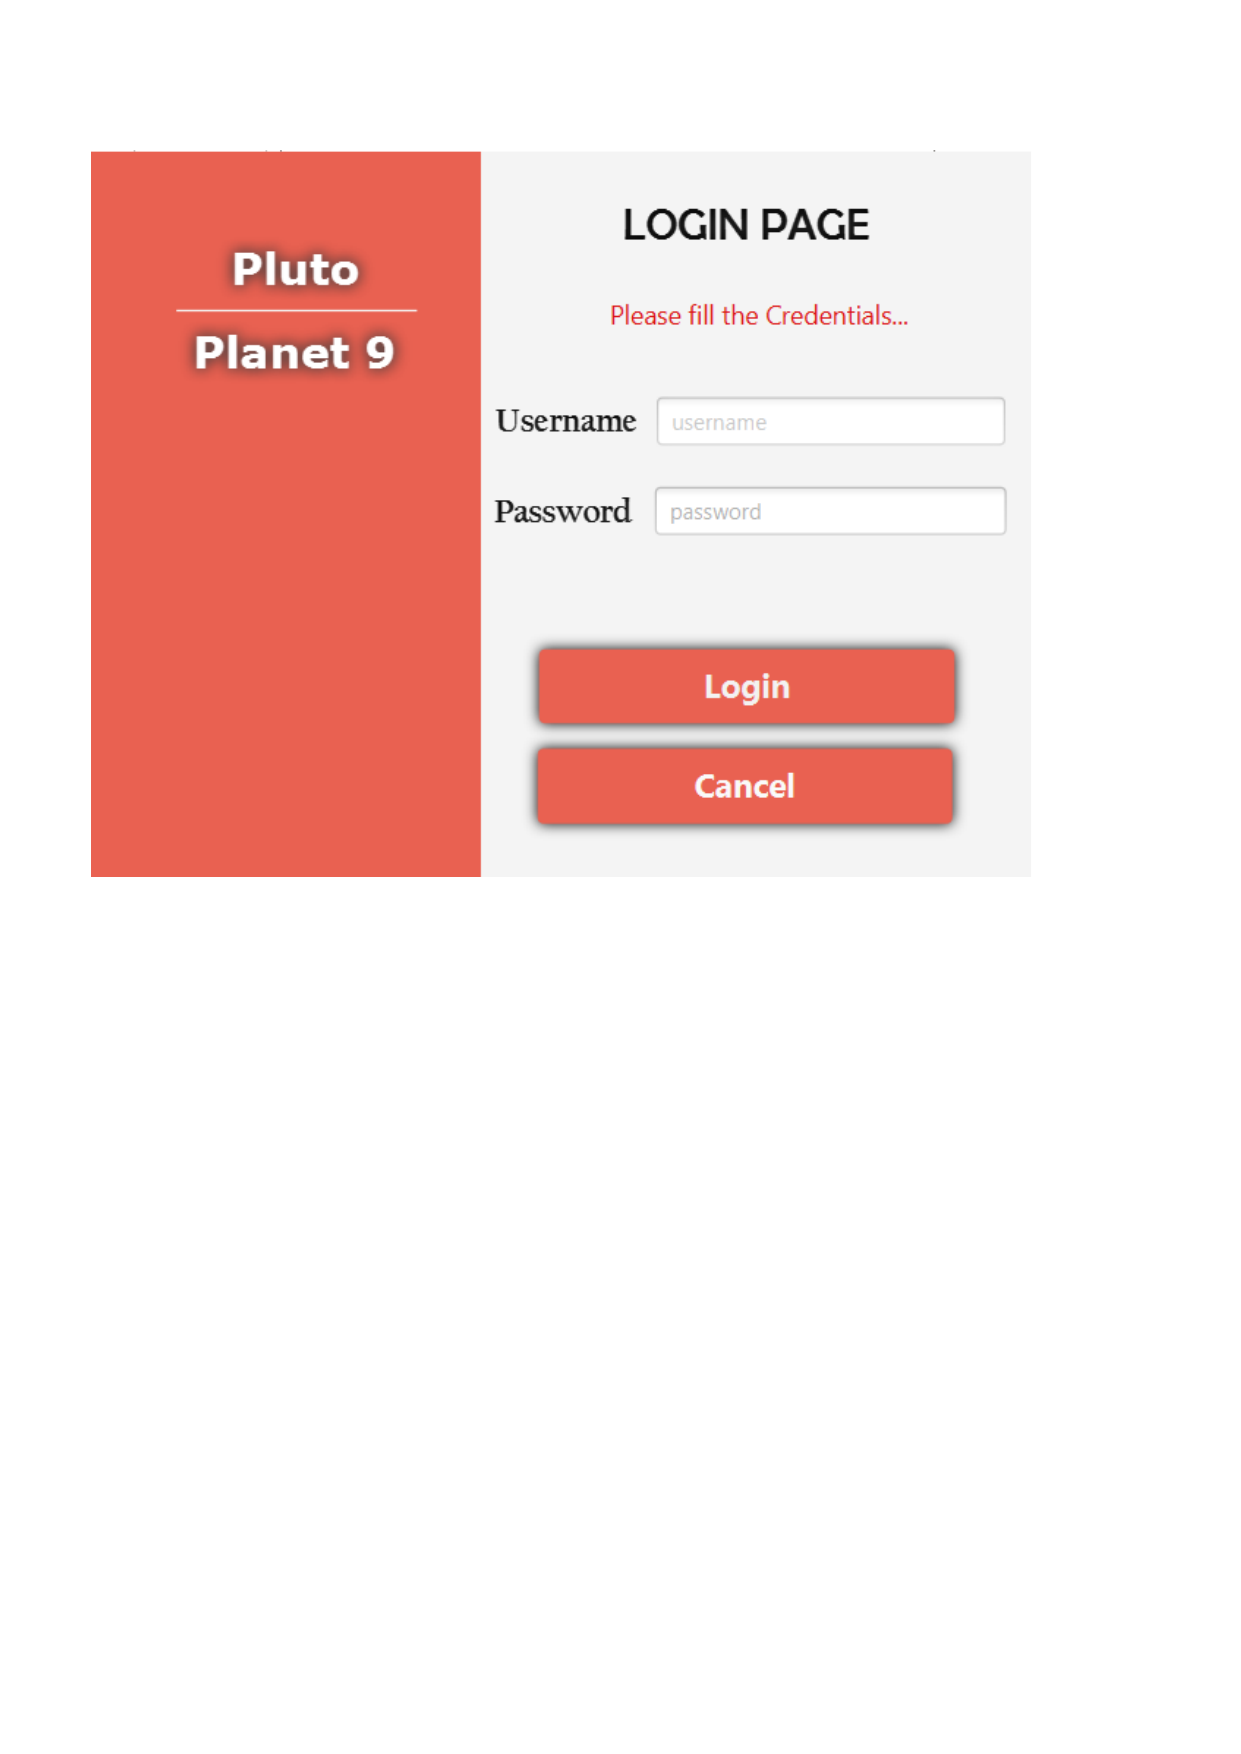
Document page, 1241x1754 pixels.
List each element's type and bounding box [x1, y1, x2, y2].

picture [91, 150, 1032, 877]
